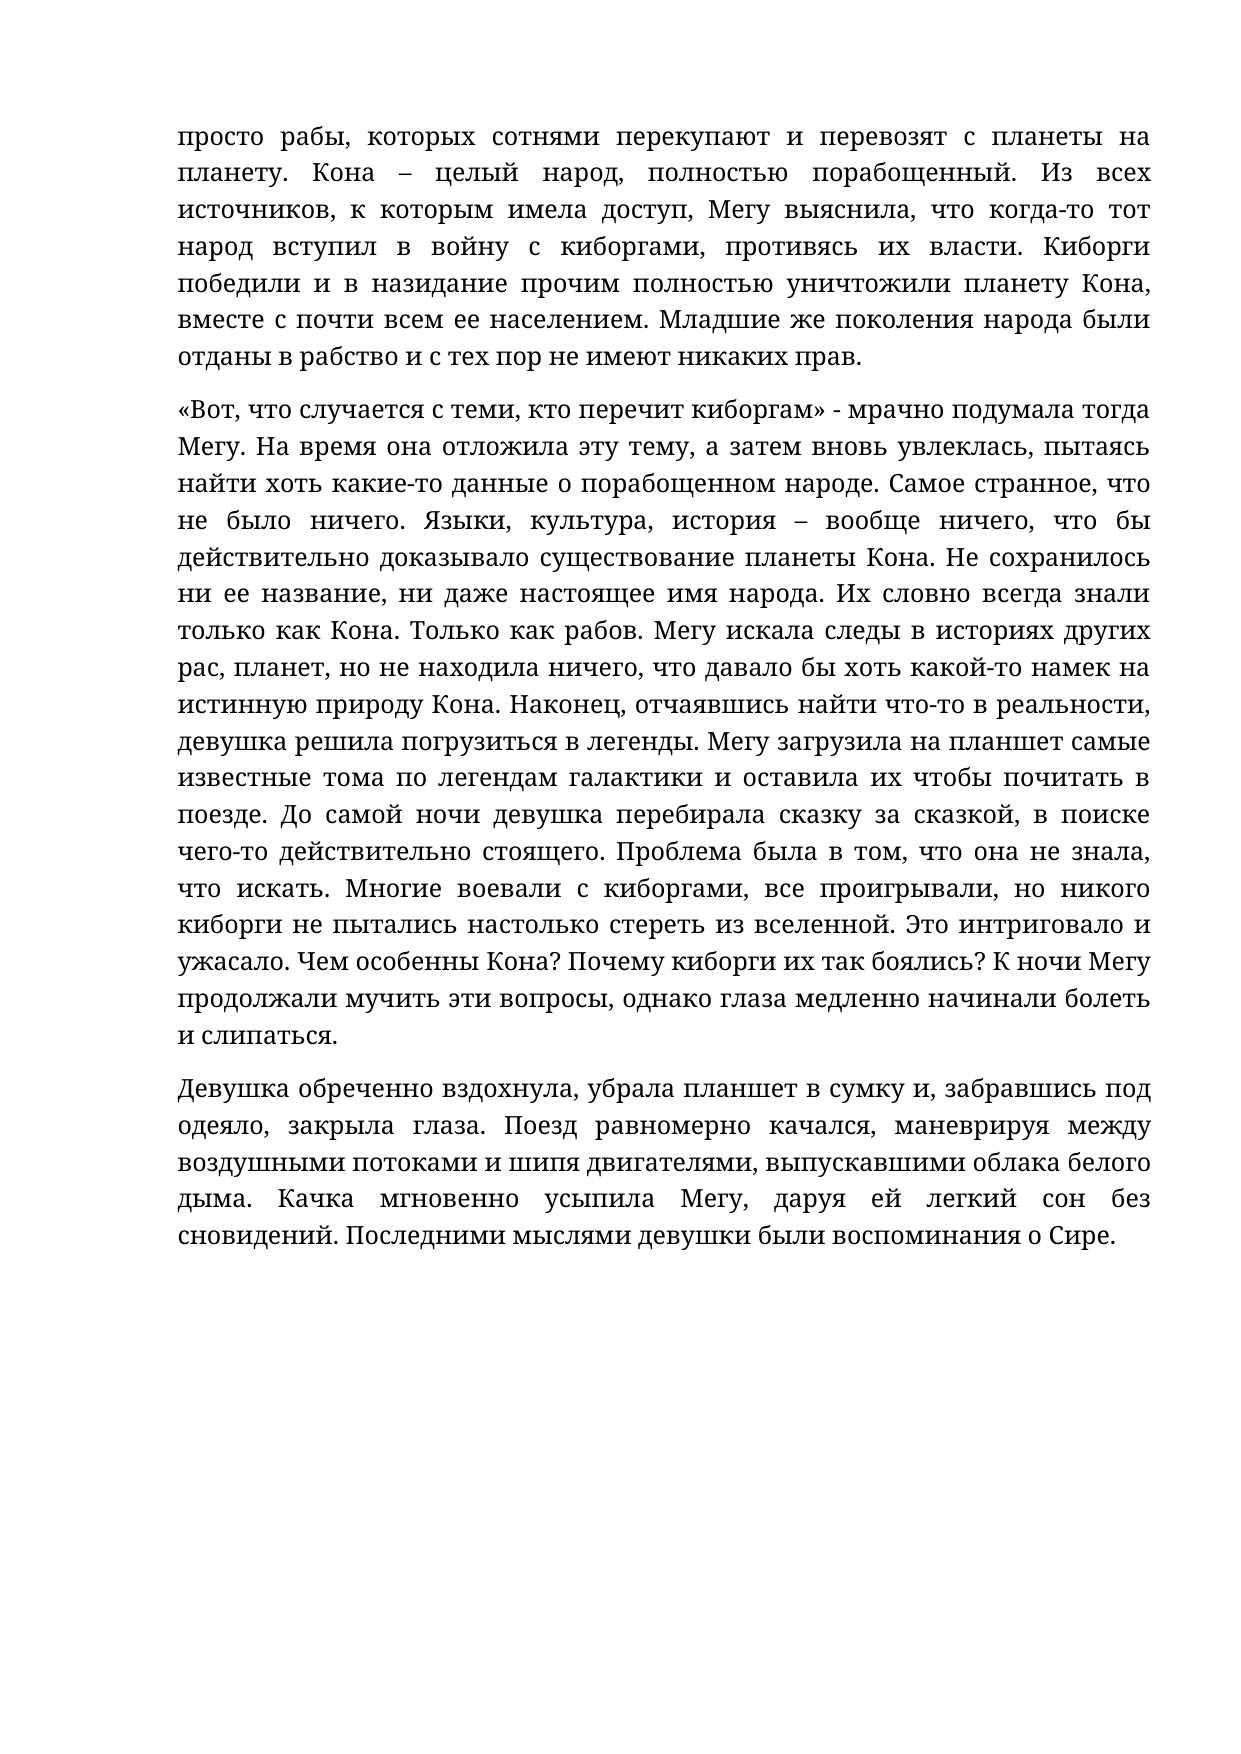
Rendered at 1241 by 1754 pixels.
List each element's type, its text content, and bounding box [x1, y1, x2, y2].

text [177, 118, 1152, 373]
text Девушка обреченно вздохнула, убрала планшет в сумку и, забравшись под одеяло, закрыла глаза. Поезд равномерно качался, маневрируя между воздушными потоками и шипя двигателями, выпускавшими облака белого дыма. Качка мгновенно усыпила Мегу, даруя ей легкий сон без сновидений. Последними мыслями девушки были воспоминания о Сире. [177, 1071, 1152, 1252]
text «Вот, что случается с теми, кто перечит киборгам» - мрачно подумала тогда Мегу. На время она отложила эту тему, а затем вновь увлеклась, пытаясь найти хоть какие-то данные о порабощенном народе. Самое странное, что не было ничего. Языки, культура, история – вообще ничего, что бы действительно доказывало существование планеты Кона. Не сохранилось ни ее название, ни даже настоящее имя народа. Их словно всегда знали только как Кона. Только как рабов. Мегу искала следы в историях других рас, планет, но не находила ничего, что давало бы хоть какой-то намек на истинную природу Кона. Наконец, отчаявшись найти что-то в реальности, девушка решила погрузиться в легенды. Мегу загрузила на планшет самые известные тома по легендам галактики и оставила их чтобы почитать в поезде. До самой ночи девушка перебирала сказку за сказкой, в поиске чего-то действительно стоящего. Проблема была в том, что она не знала, что искать. Многие воевали с киборгами, все проигрывали, но никого киборги не пытались настолько стереть из вселенной. Это интриговало и ужасало. Чем особенны Кона? Почему киборги их так боялись? К ночи Мегу продолжали мучить эти вопросы, однако глаза медленно начинали болеть и слипаться. [177, 392, 1152, 1051]
